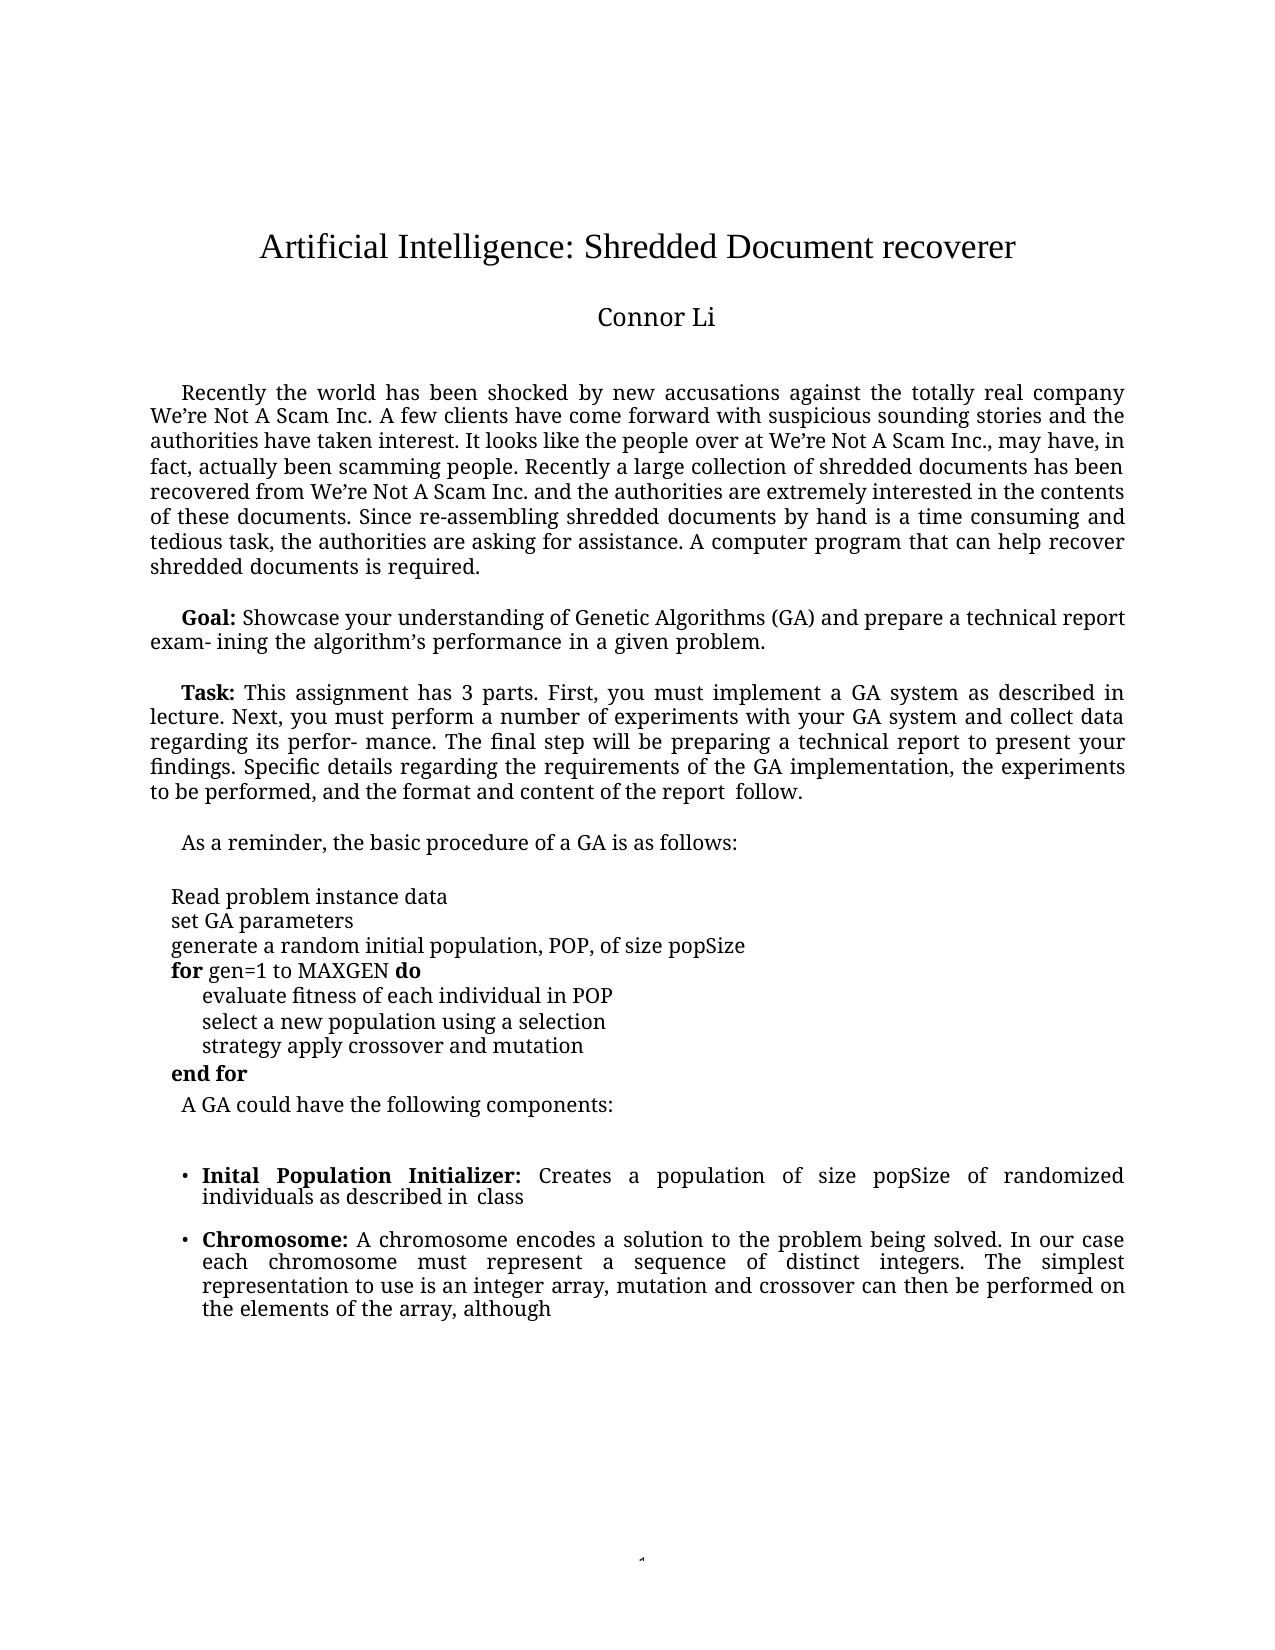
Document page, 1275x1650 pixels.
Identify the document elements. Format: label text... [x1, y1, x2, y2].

text for gen=1 to MAXGEN do [171, 959, 1206, 983]
text Read problem instance data set GA parameters [171, 885, 451, 935]
text Goal: Showcase your understanding of Genetic Algorithms (GA) and prepare a technical report exam- ining the algorithm’s performance in a given problem. [150, 605, 1125, 655]
text As a reminder, the basic procedure of a GA is as follows: [181, 828, 1206, 856]
text select a new population using a selection strategy apply crossover and mutation [202, 1009, 659, 1059]
text Task: This assignment has 3 parts. First, you must implement a GA system as described in lecture. Next, you must perform a number of experiments with your GA system and collect data regarding its perfor- mance. The ﬁnal step will be preparing a technical report to present your ﬁndings. Speciﬁc details regarding the requirements of the GA implementation, the experiments to be performed, and the format and content of the report follow. [150, 680, 1125, 806]
list Chromosome: A chromosome encodes a solution to the problem being solved. In our case each chromosome must represent a sequence of distinct integers. The simplest representation to use is an integer array, mutation and crossover can then be performed on the elements of the array, although [181, 1228, 1125, 1323]
text Connor Li [106, 300, 1206, 334]
subtitle end for [171, 1059, 1206, 1088]
text evaluate ﬁtness of each individual in POP [202, 983, 1206, 1008]
text Recently the world has been shocked by new accusations against the totally real company We’re Not A Scam Inc. A few clients have come forward with suspicious sounding stories and the authorities have taken interest. It looks like the people over at We’re Not A Scam Inc., may have, in fact, actually been scamming people. Recently a large collection of shredded documents has been recovered from We’re Not A Scam Inc. and the authorities are extremely interested in the contents of these documents. Since re-assembling shredded documents by hand is a time consuming and tedious task, the authorities are asking for assistance. A computer program that can help recover shredded documents is required. [150, 380, 1125, 581]
title Artificial Intelligence: Shredded Document recoverer [213, 225, 1062, 266]
text A GA could have the following components: [181, 1091, 1206, 1119]
text generate a random initial population, POP, of size popSize [171, 935, 1206, 959]
list Inital Population Initializer: Creates a population of size popSize of randomized individuals as described in class [181, 1165, 1125, 1211]
